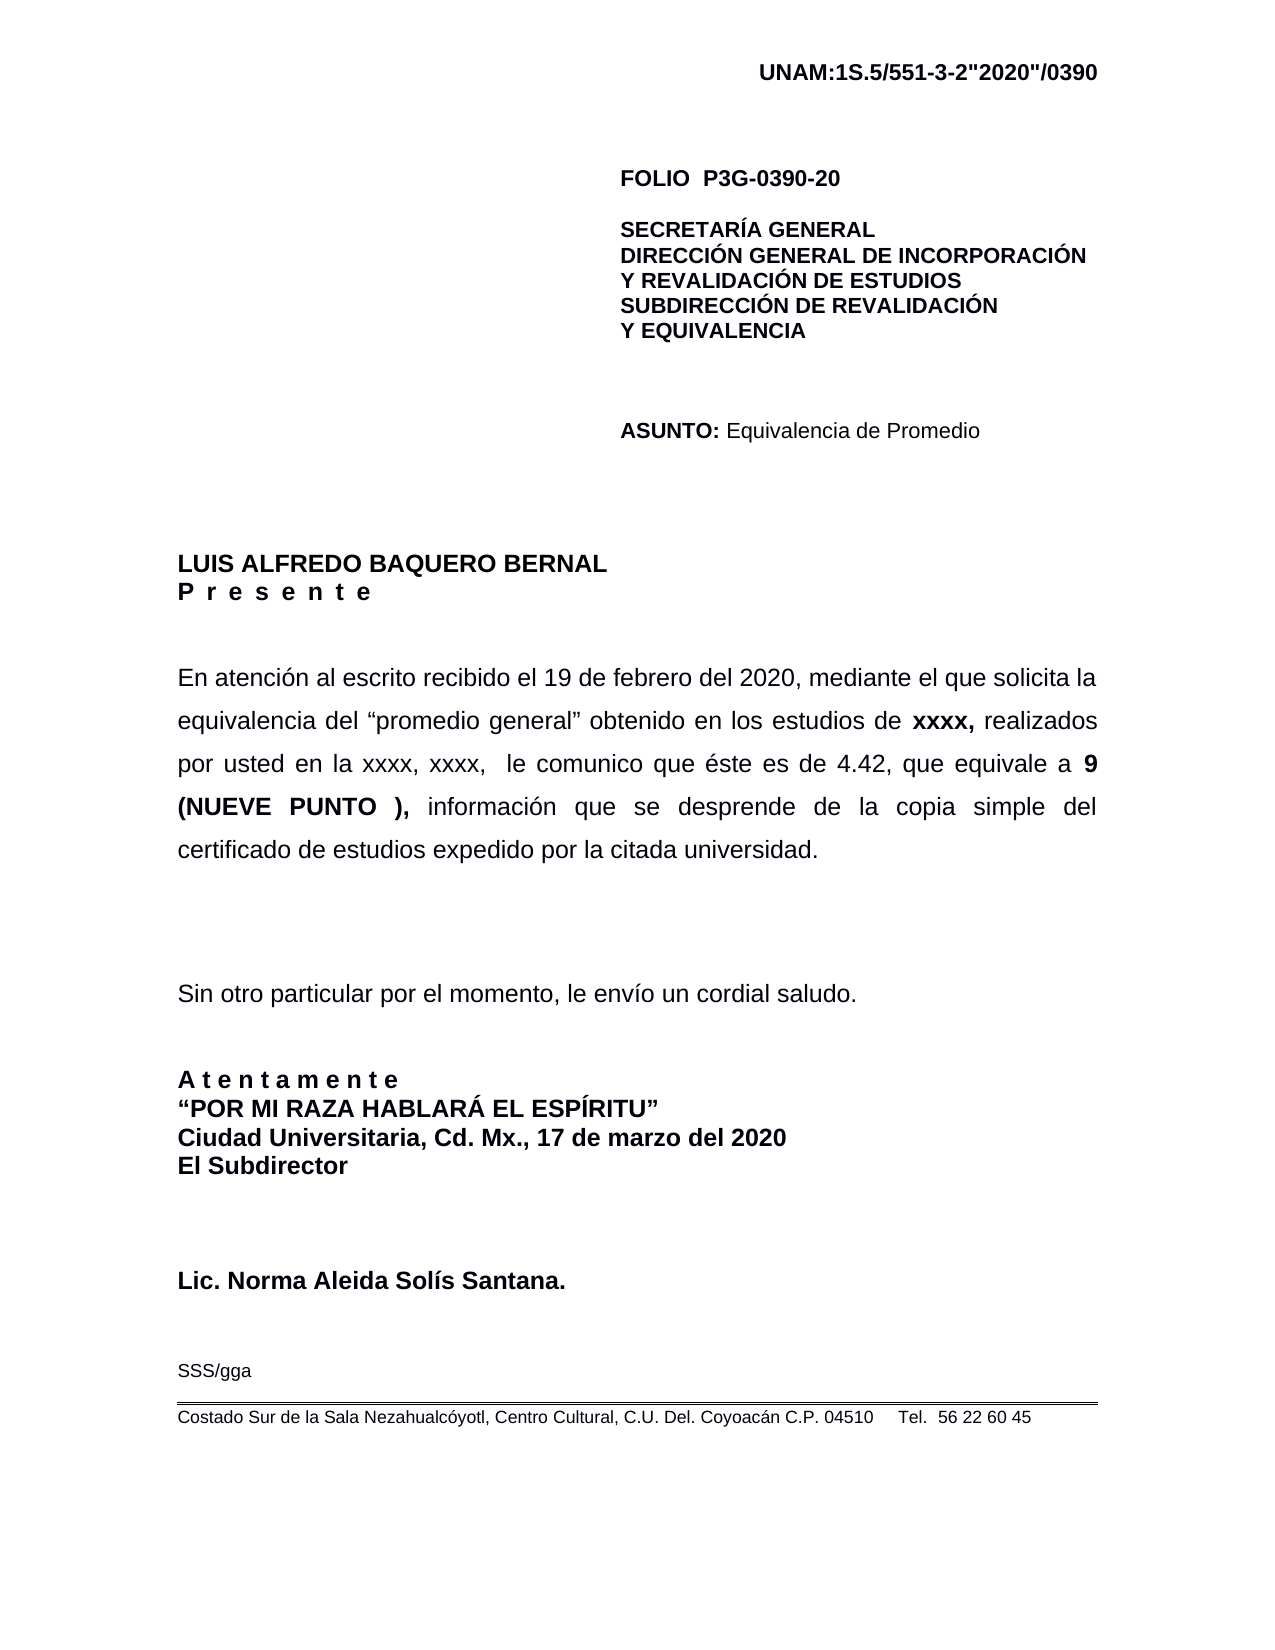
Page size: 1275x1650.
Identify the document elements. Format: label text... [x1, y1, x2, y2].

text LUIS ALFREDO BAQUERO BERNAL [177, 549, 1098, 577]
text SECRETARÍA GENERAL [620, 217, 1098, 242]
text SUBDIRECCIÓN DE REVALIDACIÓN [620, 293, 1098, 318]
subtitle El Subdirector [177, 1151, 1093, 1180]
text Sin otro particular por el momento, le envío un cordial saludo. [177, 979, 1092, 1007]
text En atención al escrito recibido el 19 de febrero del 2020, mediante el que solicita la equivalencia del “promedio general” obtenido en los estudios de xxxx, realizados por usted en la xxxx, xxxx, le comunico que éste es de 4.42, que equivale a 9 (NUEVE PUNTO ), información que se desprende de la copia simple del certificado de estudios expedido por la citada universidad. [177, 662, 1098, 864]
text Ciudad Universitaria, Cd. Mx., 17 de marzo del 2020 [177, 1122, 1093, 1151]
text “POR MI RAZA HABLARÁ EL ESPÍRITU” [177, 1094, 1093, 1122]
text DIRECCIÓN GENERAL DE INCORPORACIÓN [620, 242, 1098, 268]
text SSS/gga [177, 1360, 1098, 1381]
text Lic. Norma Aleida Solís Santana. [177, 1266, 1098, 1295]
text Presente [177, 577, 1098, 606]
text ASUNTO: Equivalencia de Promedio [620, 418, 1098, 443]
text UNAM:1S.5/551-3-2"2020"/0390 [646, 59, 1098, 86]
text Y REVALIDACIÓN DE ESTUDIOS [620, 268, 1098, 293]
text Y EQUIVALENCIA [620, 318, 1098, 343]
text Costado Sur de la Sala Nezahualcóyotl, Centro Cultural, C.U. Del. Coyoacán C.P. 04510 Tel. 56 22 60 45 [177, 1405, 1098, 1427]
text FOLIO P3G-0390-20 [620, 164, 1098, 191]
subtitle A t e n t a m e n t e [177, 1065, 1093, 1094]
